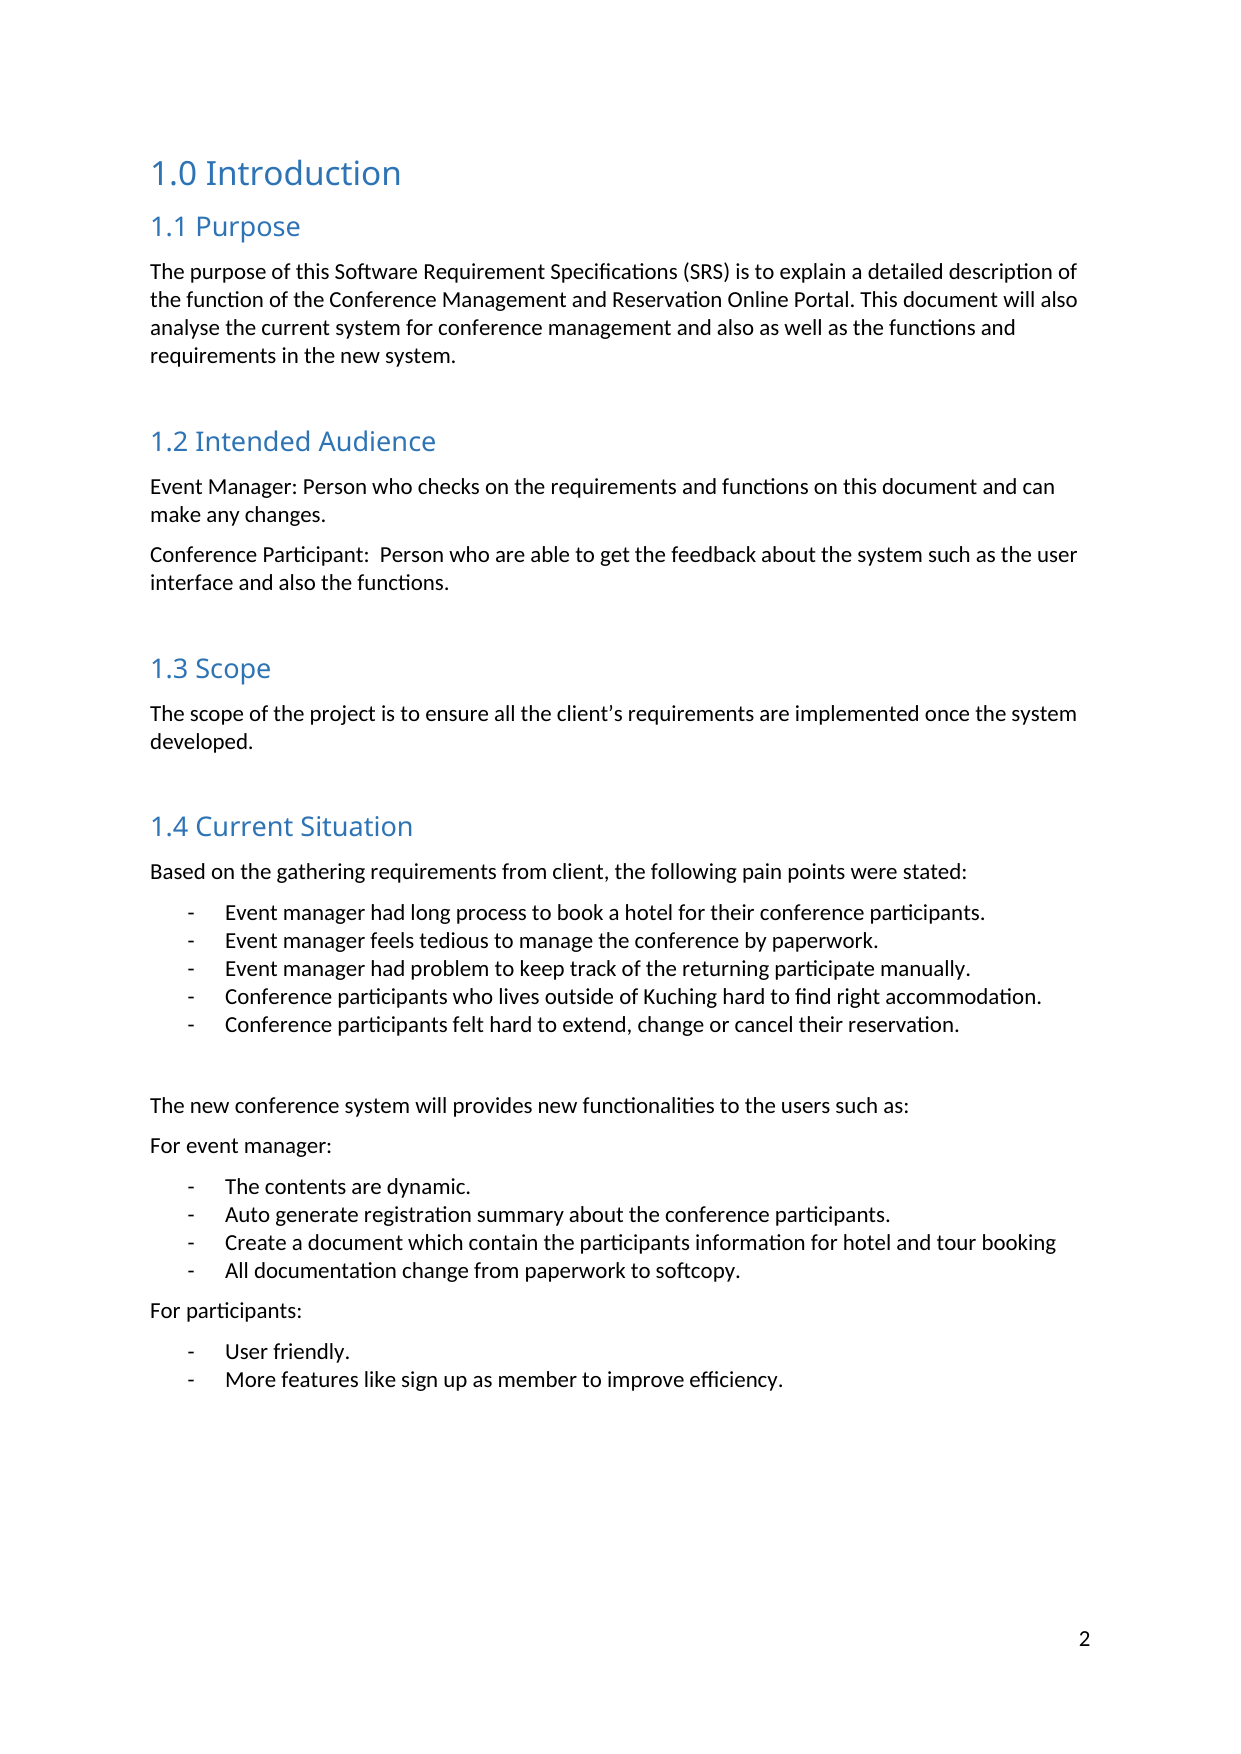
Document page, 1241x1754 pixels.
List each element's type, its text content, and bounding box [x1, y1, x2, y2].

text For event manager: [150, 1131, 1090, 1159]
list Conference participants felt hard to extend, change or cancel their reservation. [187, 1010, 1090, 1038]
list More features like sign up as member to improve efficiency. [187, 1365, 1090, 1393]
subtitle 1.3 Scope [150, 649, 1090, 686]
subtitle 1.0 Introduction [150, 150, 1090, 195]
text The purpose of this Software Requirement Specifications (SRS) is to explain a detailed description of the function of the Conference Management and Reservation Online Portal. This document will also analyse the current system for conference management and also as well as the functions and requirements in the new system. [150, 257, 1090, 369]
text The new conference system will provides new functionalities to the users such as: [150, 1091, 1090, 1119]
text Conference Participant: Person who are able to get the feedback about the system such as the user interface and also the functions. [150, 540, 1090, 596]
list Auto generate registration summary about the conference participants. [187, 1200, 1090, 1228]
list Event manager feels tedious to manage the conference by paperwork. [187, 926, 1090, 954]
list All documentation change from paperwork to softcopy. [187, 1256, 1090, 1284]
list The contents are dynamic. [187, 1172, 1090, 1200]
subtitle 1.2 Intended Audience [150, 422, 1090, 459]
text For participants: [150, 1296, 1090, 1324]
list User friendly. [187, 1337, 1090, 1365]
text Based on the gathering requirements from client, the following pain points were stated: [150, 857, 1090, 885]
list Event manager had problem to keep track of the returning participate manually. [187, 954, 1090, 982]
subtitle 1.1 Purpose [150, 208, 1090, 245]
list Conference participants who lives outside of Kuching hard to find right accommodation. [187, 982, 1090, 1010]
list Event manager had long process to book a hotel for their conference participants. [187, 898, 1090, 926]
subtitle 1.4 Current Situation [150, 808, 1090, 845]
list Create a document which contain the participants information for hotel and tour booking [187, 1228, 1090, 1256]
text The scope of the project is to ensure all the client’s requirements are implemented once the system developed. [150, 699, 1090, 755]
text Event Manager: Person who checks on the requirements and functions on this document and can make any changes. [150, 472, 1090, 528]
